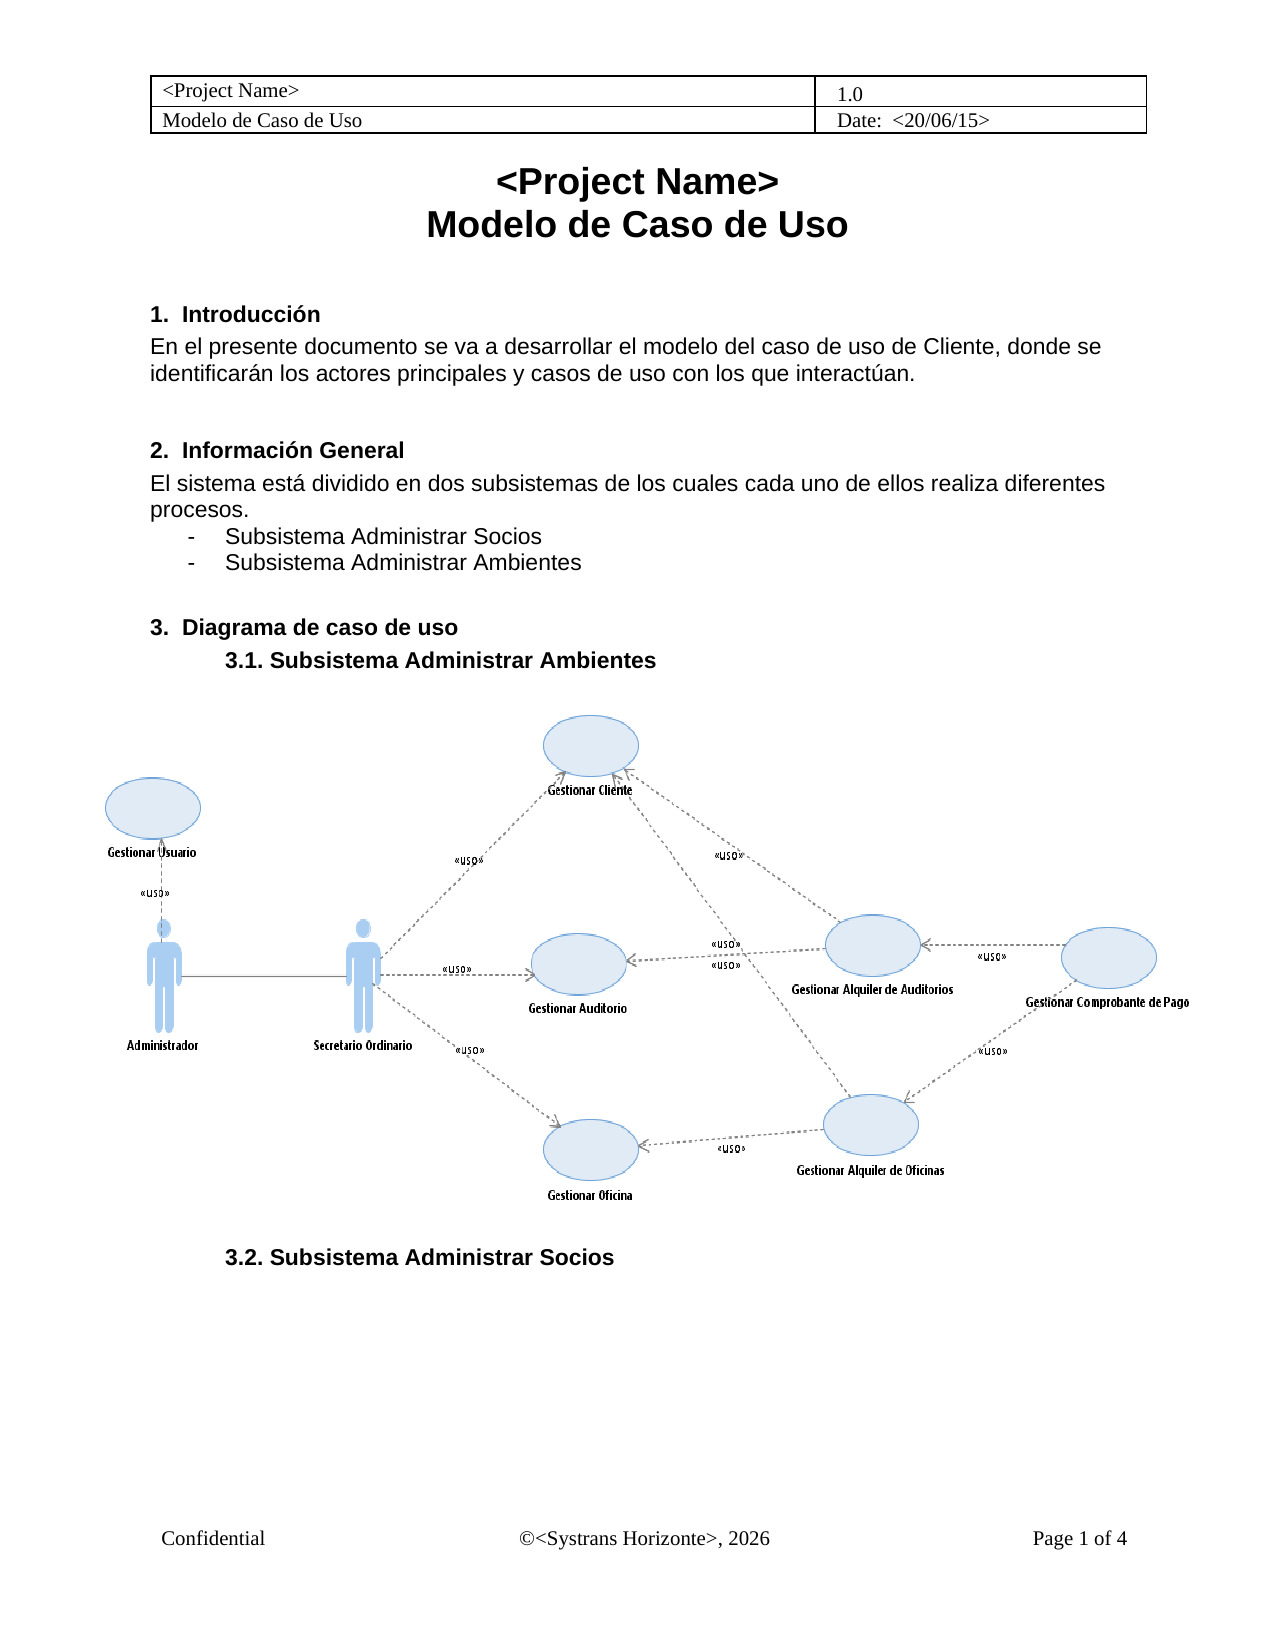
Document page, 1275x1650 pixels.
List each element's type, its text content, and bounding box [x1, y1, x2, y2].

picture [89, 703, 1210, 1218]
list Subsistema Administrar Ambientes [187, 549, 1125, 575]
subtitle 3. Diagrama de caso de uso [150, 614, 1125, 641]
text 3.1. Subsistema Administrar Ambientes [150, 647, 1125, 673]
text El sistema está dividido en dos subsistemas de los cuales cada uno de ellos realiza diferentes procesos. [150, 470, 1125, 523]
subtitle 2. Información General [150, 437, 1125, 464]
text 3.2. Subsistema Administrar Socios [150, 1243, 1125, 1270]
text En el presente documento se va a desarrollar el modelo del caso de uso de Cliente, donde se identificarán los actores principales y casos de uso con los que interactúan. [150, 333, 1125, 386]
subtitle 1. Introducción [150, 301, 1125, 327]
title Modelo de Caso de Uso [150, 202, 1125, 245]
title <Sistema Gestor SAMOC> [150, 159, 1125, 202]
list Subsistema Administrar Socios [187, 523, 1125, 549]
